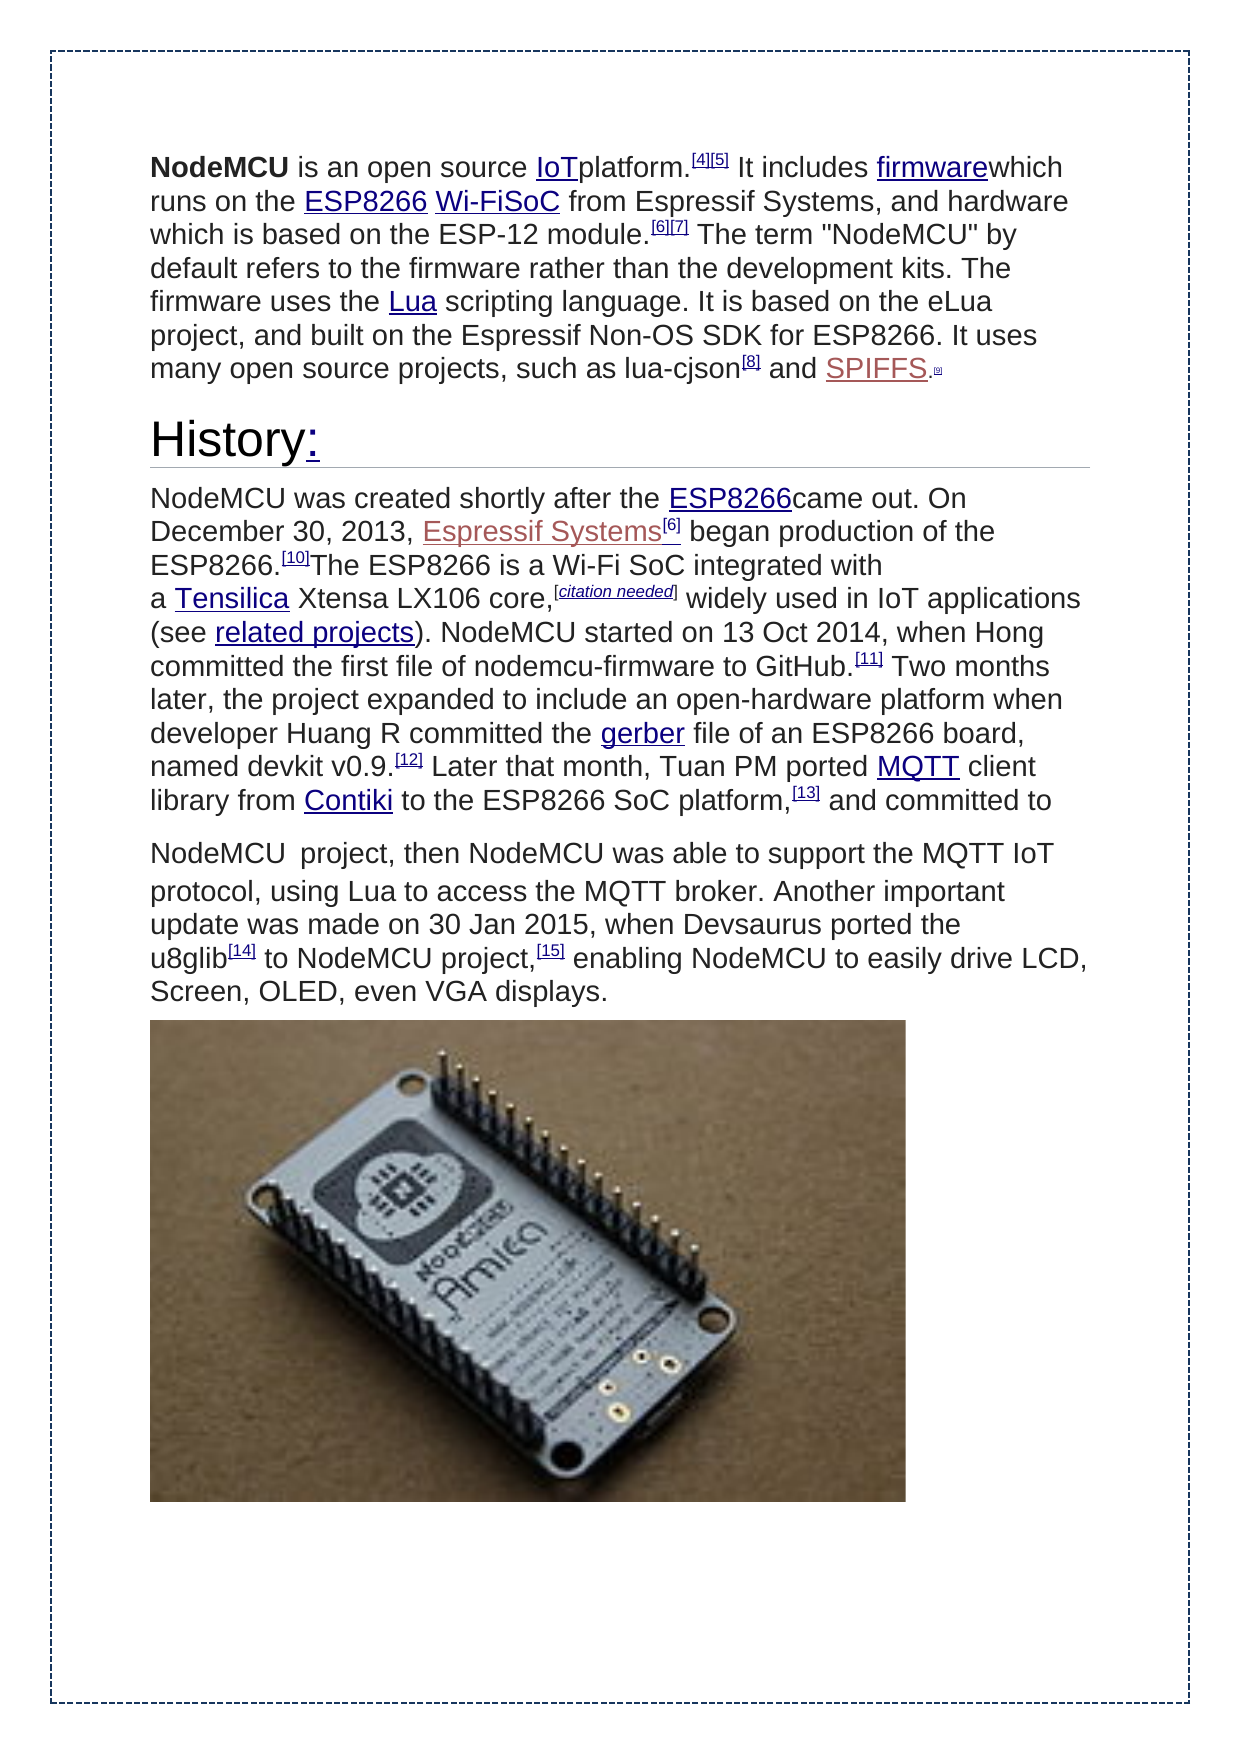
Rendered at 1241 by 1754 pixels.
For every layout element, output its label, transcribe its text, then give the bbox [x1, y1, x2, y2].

text NodeMCU was created shortly after the ESP8266came out. On December 30, 2013, Espressif Systems[6] began production of the ESP8266.[10]The ESP8266 is a Wi-Fi SoC integrated with a Tensilica Xtensa LX106 core,[citation needed] widely used in IoT applications (see related projects). NodeMCU started on 13 Oct 2014, when Hong committed the first file of nodemcu-firmware to GitHub.[11] Two months later, the project expanded to include an open-hardware platform when developer Huang R committed the gerber file of an ESP8266 board, named devkit v0.9.[12] Later that month, Tuan PM ported MQTT client library from Contiki to the ESP8266 SoC platform,[13] and committed to NodeMCU project, then NodeMCU was able to support the MQTT IoT protocol, using Lua to access the MQTT broker. Another important update was made on 30 Jan 2015, when Devsaurus ported the u8glib[14] to NodeMCU project,[15] enabling NodeMCU to easily drive LCD, Screen, OLED, even VGA displays. [150, 481, 1090, 1008]
text NodeMCU is an open source IoTplatform.[4][5] It includes firmwarewhich runs on the ESP8266 Wi-FiSoC from Espressif Systems, and hardware which is based on the ESP-12 module.[6][7] The term "NodeMCU" by default refers to the firmware rather than the development kits. The firmware uses the Lua scripting language. It is based on the eLua project, and built on the Espressif Non-OS SDK for ESP8266. It uses many open source projects, such as lua-cjson[8] and SPIFFS.[9] [150, 150, 1090, 385]
picture [150, 1020, 906, 1502]
text History: [150, 410, 1090, 467]
